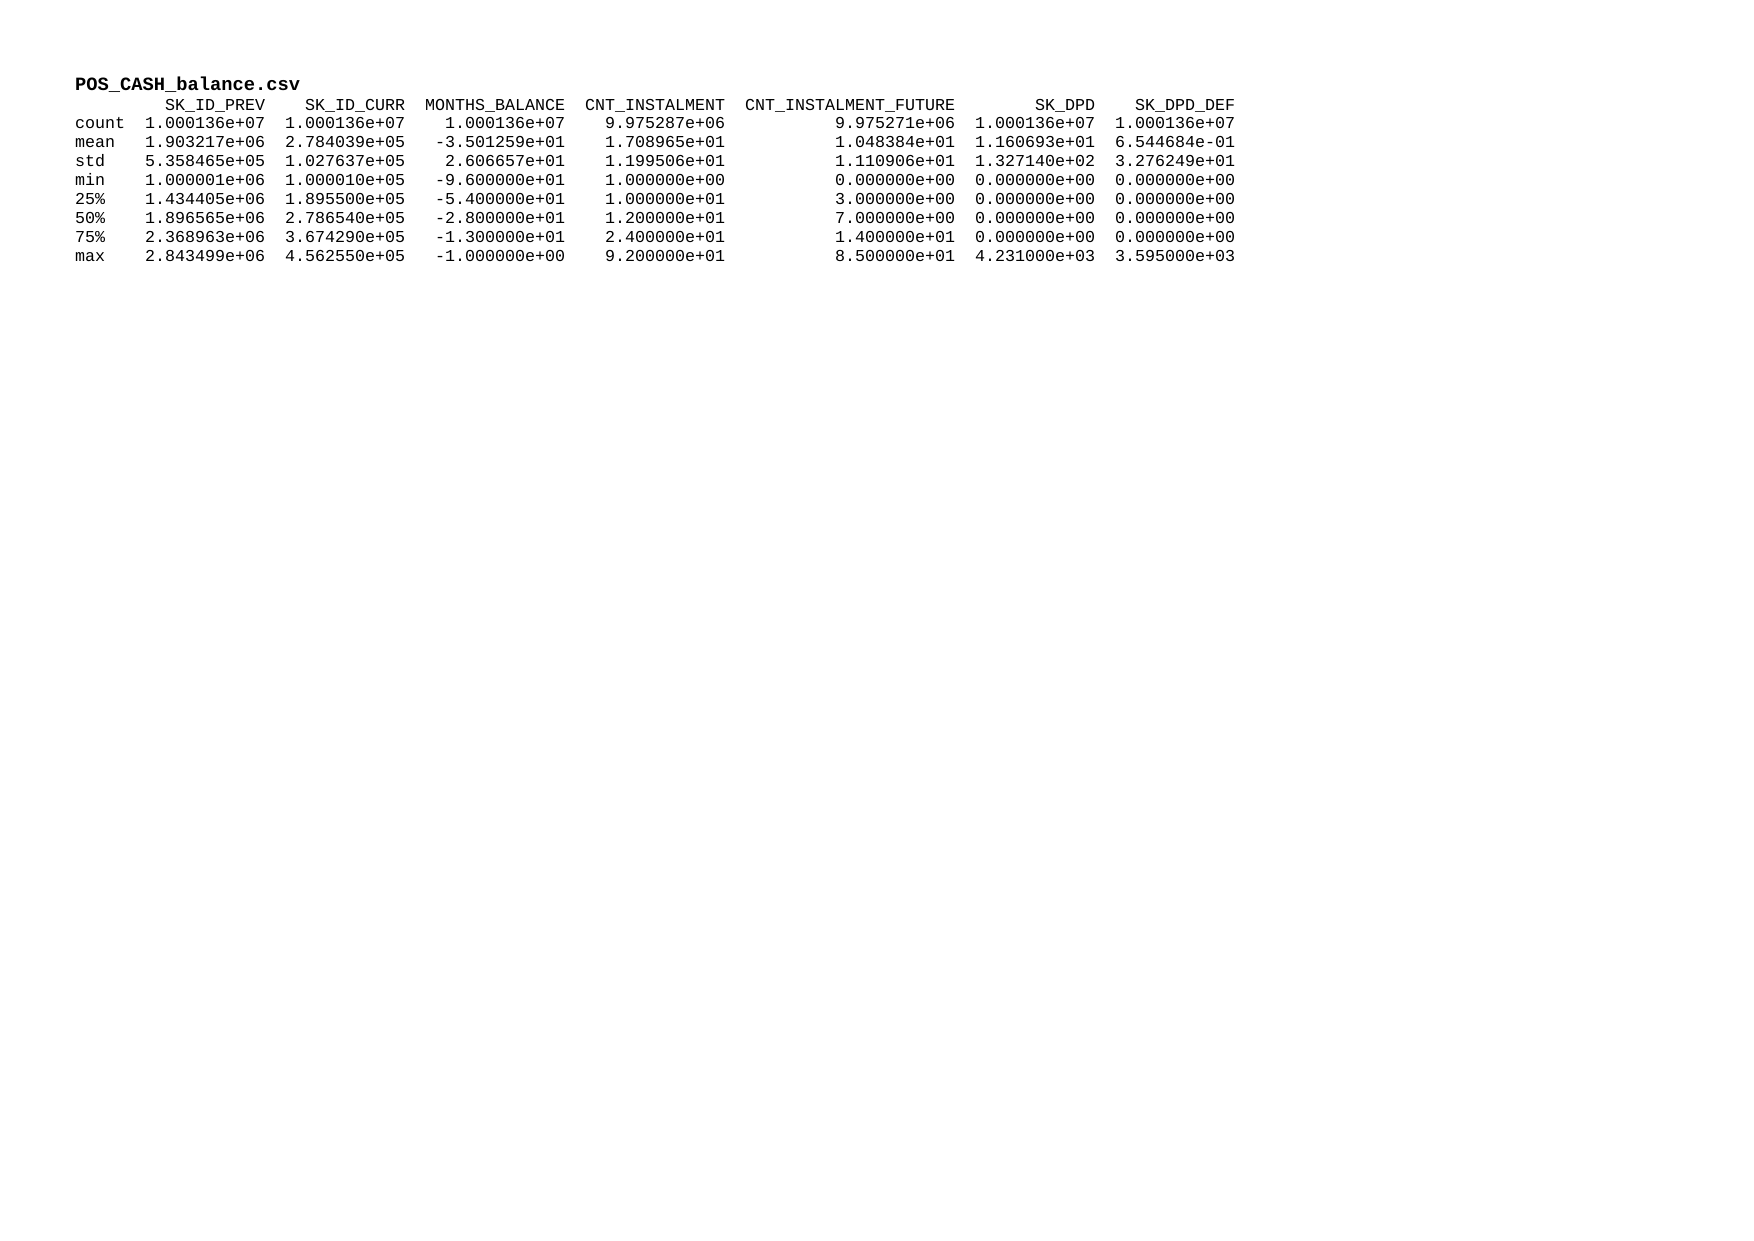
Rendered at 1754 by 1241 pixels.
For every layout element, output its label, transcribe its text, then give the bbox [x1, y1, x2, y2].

text 25% 1.434405e+06 1.895500e+05 -5.400000e+01 1.000000e+01 3.000000e+00 0.000000e+00 0.000000e+00 [75, 191, 1679, 209]
text POS_CASH_balance.csv [75, 75, 1679, 96]
text 75% 2.368963e+06 3.674290e+05 -1.300000e+01 2.400000e+01 1.400000e+01 0.000000e+00 0.000000e+00 [75, 228, 1679, 247]
text std 5.358465e+05 1.027637e+05 2.606657e+01 1.199506e+01 1.110906e+01 1.327140e+02 3.276249e+01 [75, 153, 1679, 172]
text 50% 1.896565e+06 2.786540e+05 -2.800000e+01 1.200000e+01 7.000000e+00 0.000000e+00 0.000000e+00 [75, 209, 1679, 228]
text mean 1.903217e+06 2.784039e+05 -3.501259e+01 1.708965e+01 1.048384e+01 1.160693e+01 6.544684e-01 [75, 134, 1679, 153]
text SK_ID_PREV SK_ID_CURR MONTHS_BALANCE CNT_INSTALMENT CNT_INSTALMENT_FUTURE SK_DPD SK_DPD_DEF [75, 96, 1679, 115]
text max 2.843499e+06 4.562550e+05 -1.000000e+00 9.200000e+01 8.500000e+01 4.231000e+03 3.595000e+03 [75, 247, 1679, 266]
text count 1.000136e+07 1.000136e+07 1.000136e+07 9.975287e+06 9.975271e+06 1.000136e+07 1.000136e+07 [75, 115, 1679, 134]
text min 1.000001e+06 1.000010e+05 -9.600000e+01 1.000000e+00 0.000000e+00 0.000000e+00 0.000000e+00 [75, 172, 1679, 191]
